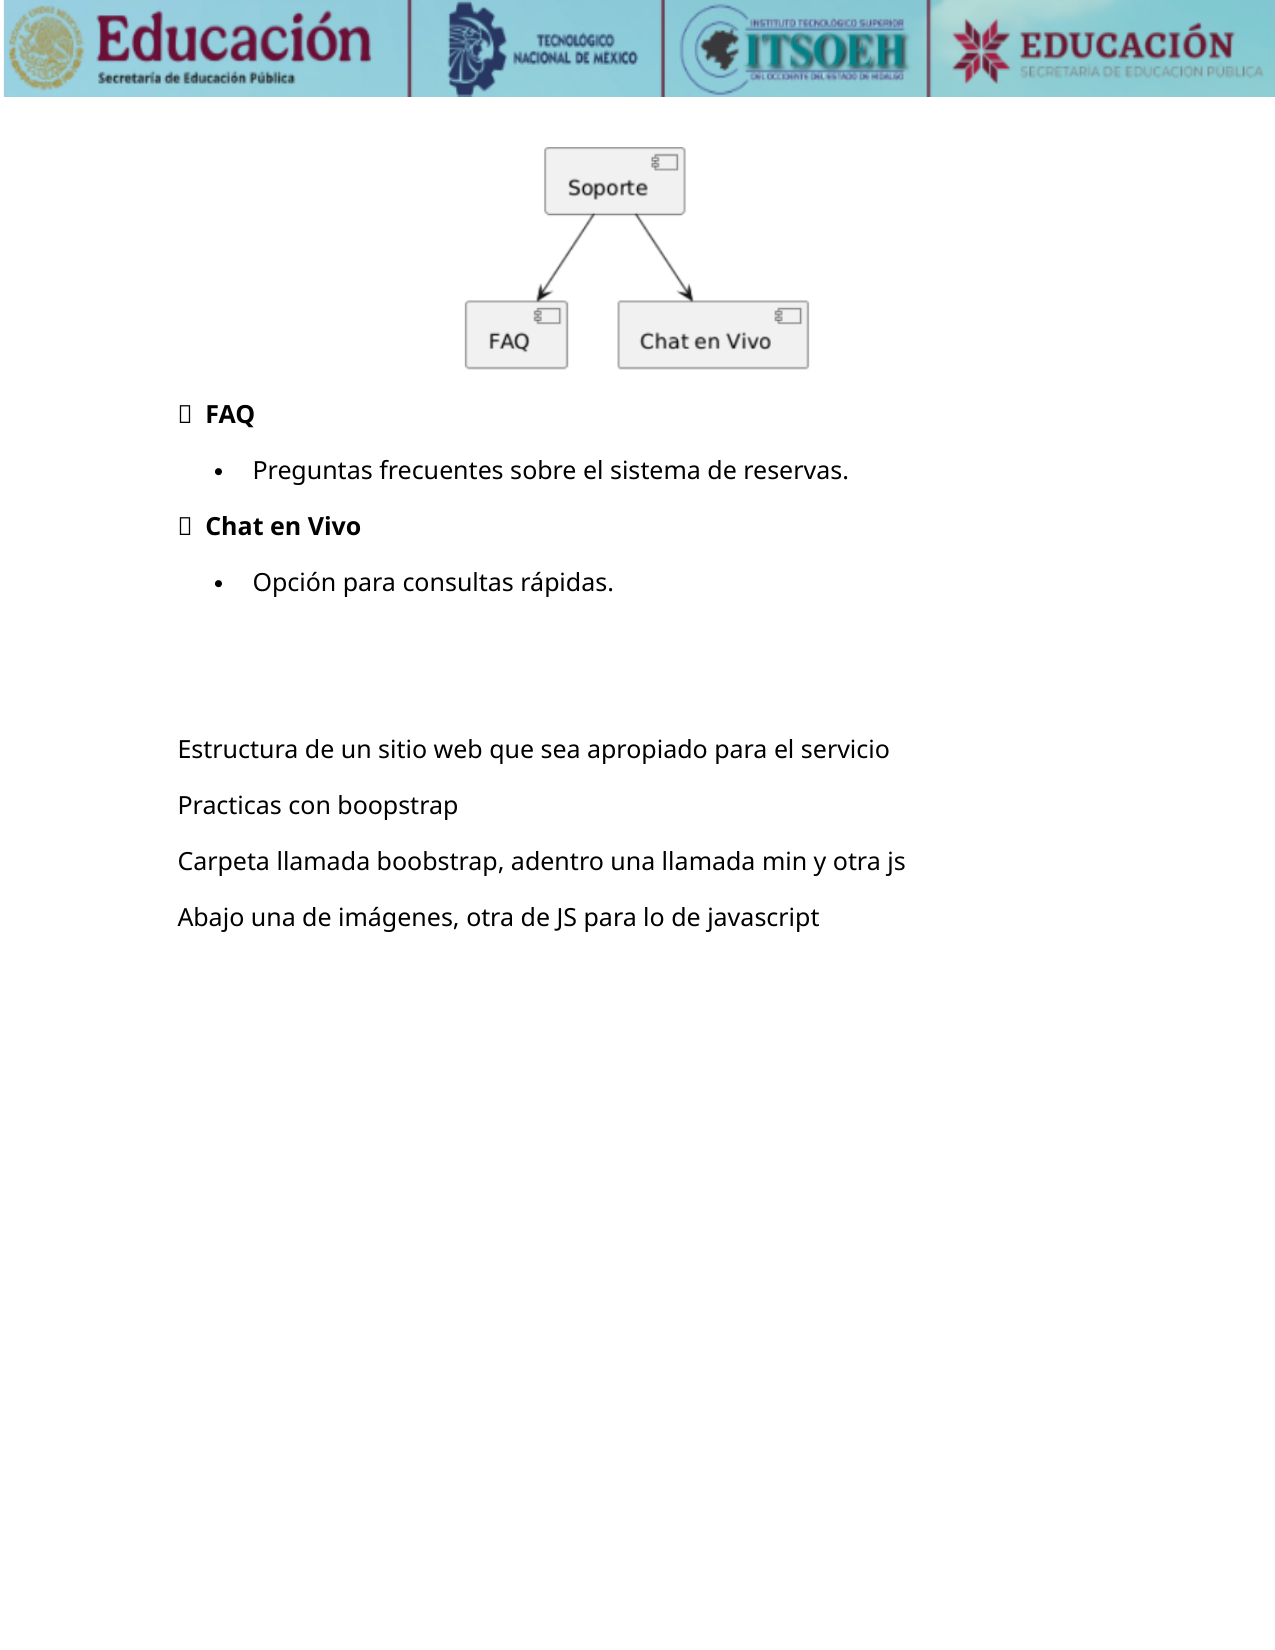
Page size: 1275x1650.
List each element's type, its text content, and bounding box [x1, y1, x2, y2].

text  Chat en Vivo [177, 508, 1098, 542]
text Abajo una de imágenes, otra de JS para lo de javascript [177, 899, 1098, 933]
text Practicas con boopstrap [177, 788, 1098, 822]
picture [3, 0, 1275, 97]
list Preguntas frecuentes sobre el sistema de reservas. [215, 453, 1098, 487]
text Estructura de un sitio web que sea apropiado para el servicio [177, 732, 1098, 766]
list Opción para consultas rápidas. [215, 564, 1098, 598]
text  FAQ [177, 397, 1098, 431]
picture [463, 147, 812, 375]
text Carpeta llamada boobstrap, adentro una llamada min y otra js [177, 843, 1098, 877]
